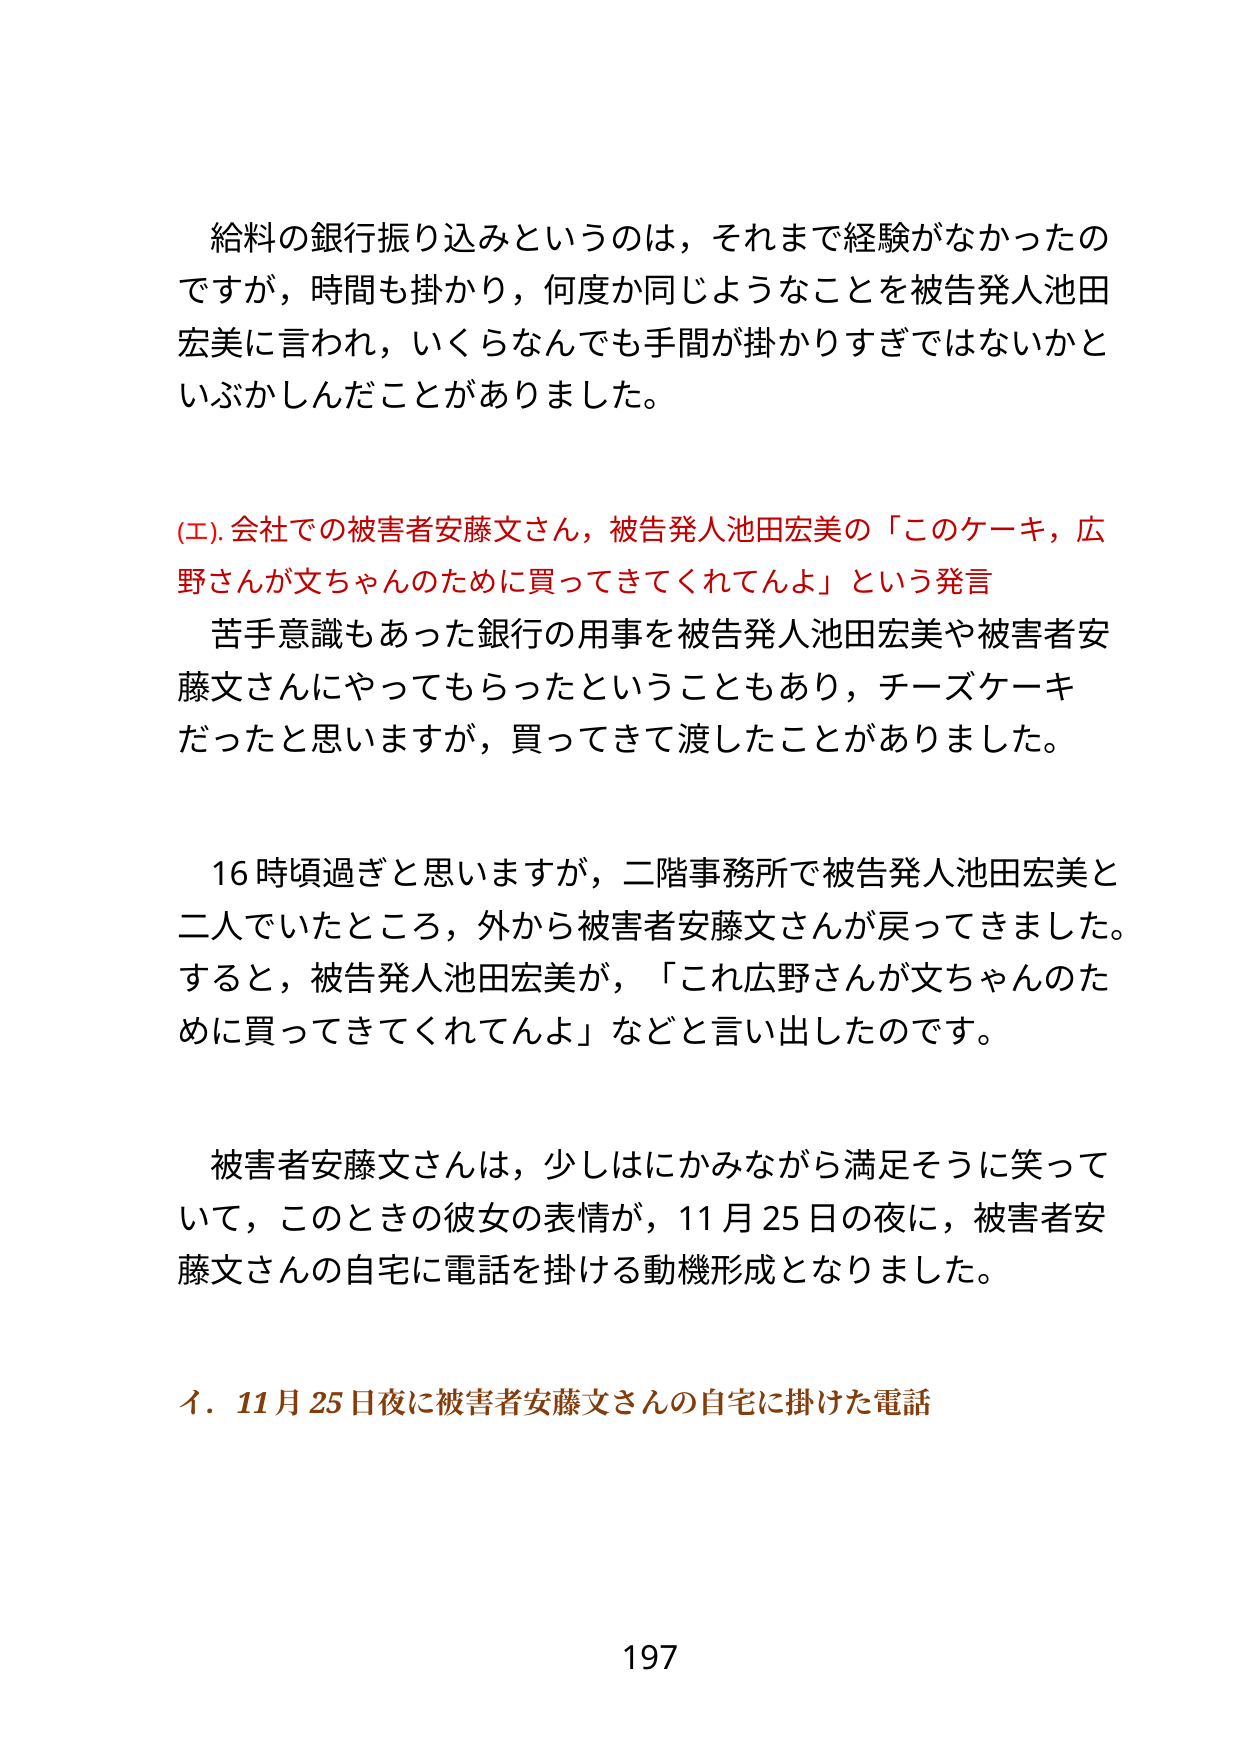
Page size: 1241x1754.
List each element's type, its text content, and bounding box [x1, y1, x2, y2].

text 苦手意識もあった銀行の用事を被告発人池田宏美や被害者安藤文さんにやってもらったということもあり，チーズケーキだったと思いますが，買ってきて渡したことがありました。 [177, 606, 1122, 763]
subtitle 11月25日夜に被害者安藤文さんの自宅に掛けた電話 [177, 1376, 1122, 1428]
text 被害者安藤文さんは，少しはにかみながら満足そうに笑っていて，このときの彼女の表情が，11月25日の夜に，被害者安藤文さんの自宅に電話を掛ける動機形成となりました。 [177, 1137, 1122, 1294]
text 給料の銀行振り込みというのは，それまで経験がなかったのですが，時間も掛かり，何度か同じようなことを被告発人池田宏美に言われ，いくらなんでも手間が掛かりすぎではないかといぶかしんだことがありました。 [177, 209, 1122, 419]
subtitle 会社での被害者安藤文さん，被告発人池田宏美の「このケーキ，広野さんが文ちゃんのために買ってきてくれてんよ」という発言 [177, 501, 1122, 606]
text 16時頃過ぎと思いますが，二階事務所で被告発人池田宏美と二人でいたところ，外から被害者安藤文さんが戻ってきました。すると，被告発人池田宏美が，「これ広野さんが文ちゃんのために買ってきてくれてんよ」などと言い出したのです。 [177, 845, 1122, 1055]
